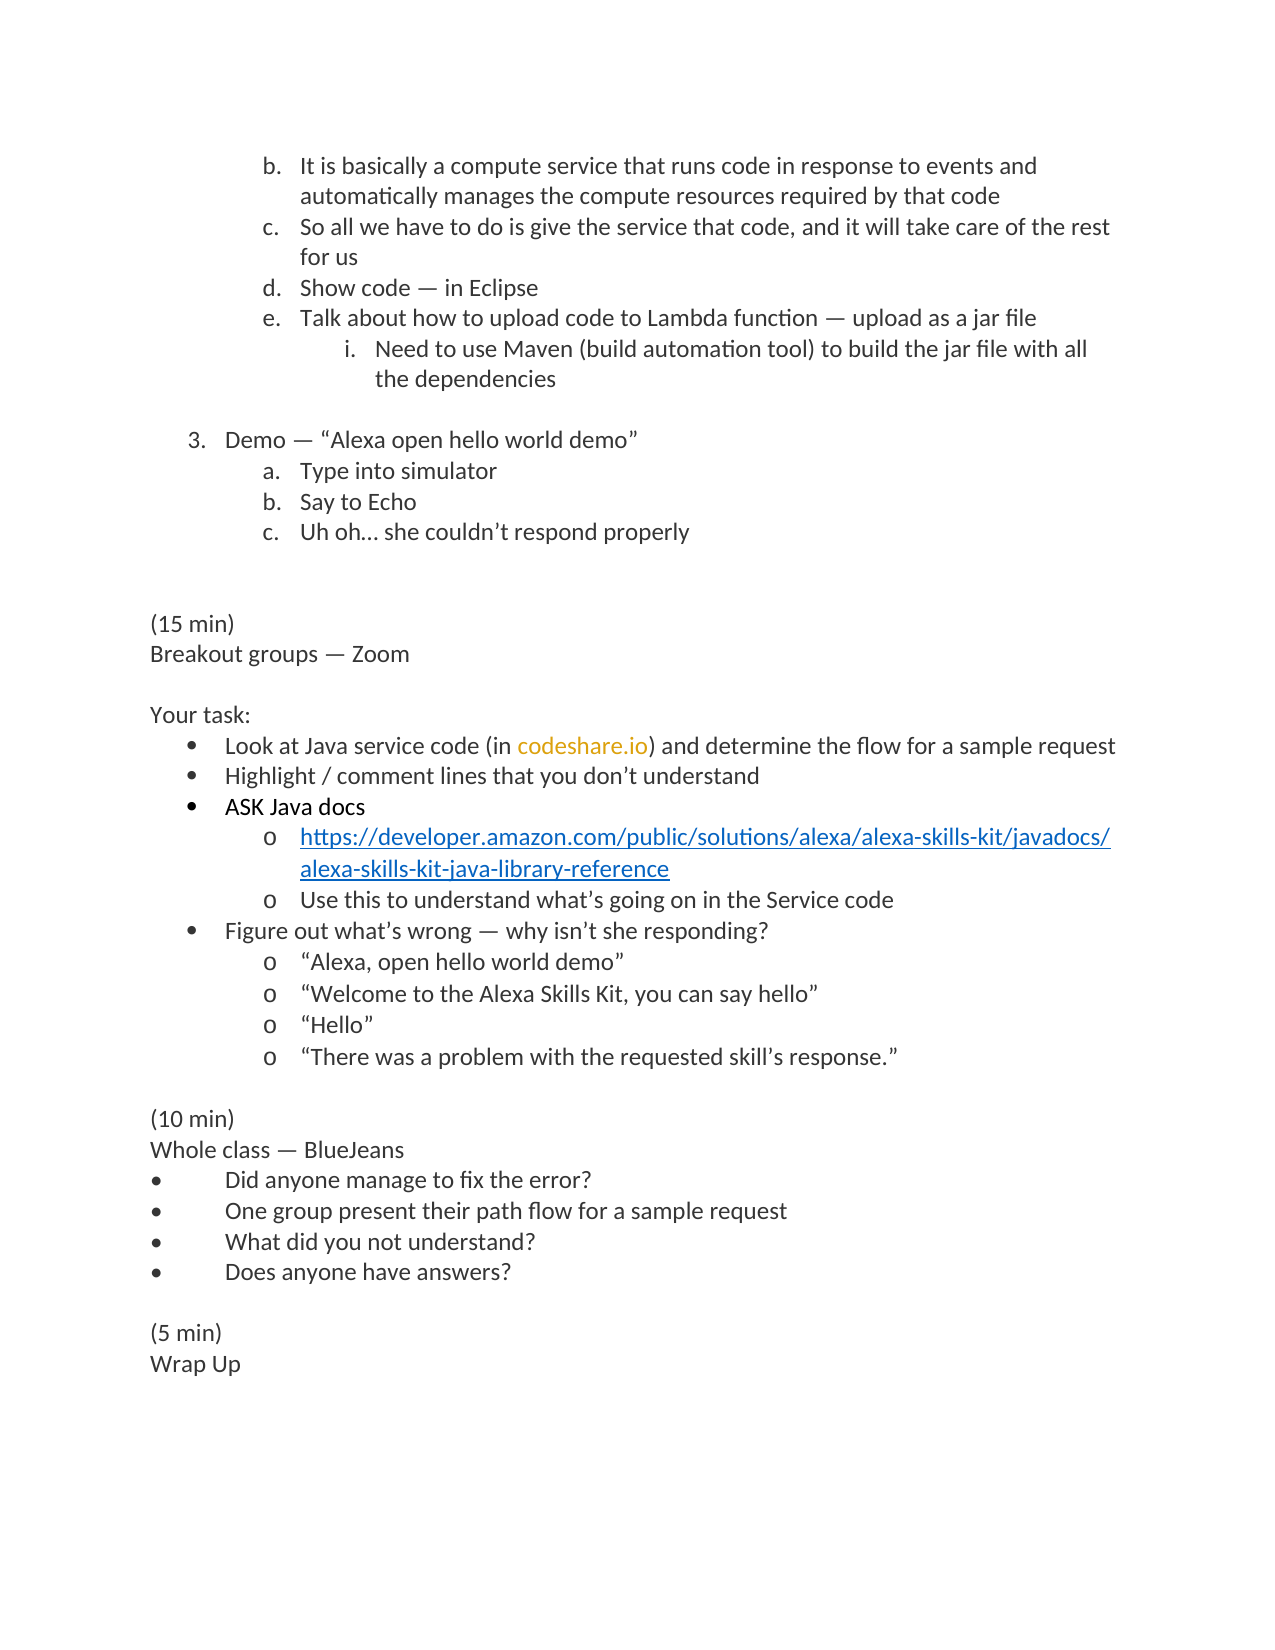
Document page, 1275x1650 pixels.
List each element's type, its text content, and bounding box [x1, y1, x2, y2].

list https://developer.amazon.com/public/solutions/alexa/alexa-skills-kit/javadocs/alexa-skills-kit-java-library-reference [262, 821, 1125, 884]
list Look at Java service code (in codeshare.io) and determine the flow for a sample request [187, 730, 1125, 760]
list Demo — “Alexa open hello world demo” [187, 425, 1125, 455]
list Talk about how to upload code to Lambda function — upload as a jar file [262, 303, 1125, 333]
list Highlight / comment lines that you don’t understand [187, 760, 1125, 791]
list “Welcome to the Alexa Skills Kit, you can say hello” [262, 978, 1125, 1009]
list “Alexa, open hello world demo” [262, 946, 1125, 978]
list Did anyone manage to fix the error? [150, 1165, 1125, 1195]
list Does anyone have answers? [150, 1256, 1125, 1287]
text (15 min) [150, 608, 1125, 638]
text Wrap Up [150, 1348, 1125, 1378]
text (10 min) [150, 1104, 1125, 1134]
list One group present their path flow for a sample request [150, 1195, 1125, 1226]
list Use this to understand what’s going on in the Service code [262, 884, 1125, 916]
text (5 min) [150, 1317, 1125, 1348]
list It is basically a compute service that runs code in response to events and automatically manages the compute resources required by that code [262, 150, 1125, 211]
text Your task: [150, 699, 1125, 730]
list What did you not understand? [150, 1226, 1125, 1256]
list Need to use Maven (build automation tool) to build the jar file with all the dependencies [356, 333, 1125, 394]
list ASK Java docs [187, 791, 1125, 821]
text Breakout groups — Zoom [150, 638, 1125, 669]
list Uh oh… she couldn’t respond properly [262, 516, 1125, 547]
list So all we have to do is give the service that code, and it will take care of the rest for us [262, 211, 1125, 272]
text Whole class — BlueJeans [150, 1134, 1125, 1165]
list “Hello” [262, 1009, 1125, 1041]
list “There was a problem with the requested skill’s response.” [262, 1041, 1125, 1073]
list Figure out what’s wrong — why isn’t she responding? [187, 916, 1125, 946]
list Type into simulator [262, 455, 1125, 486]
list Show code — in Eclipse [262, 272, 1125, 303]
list Say to Echo [262, 486, 1125, 516]
